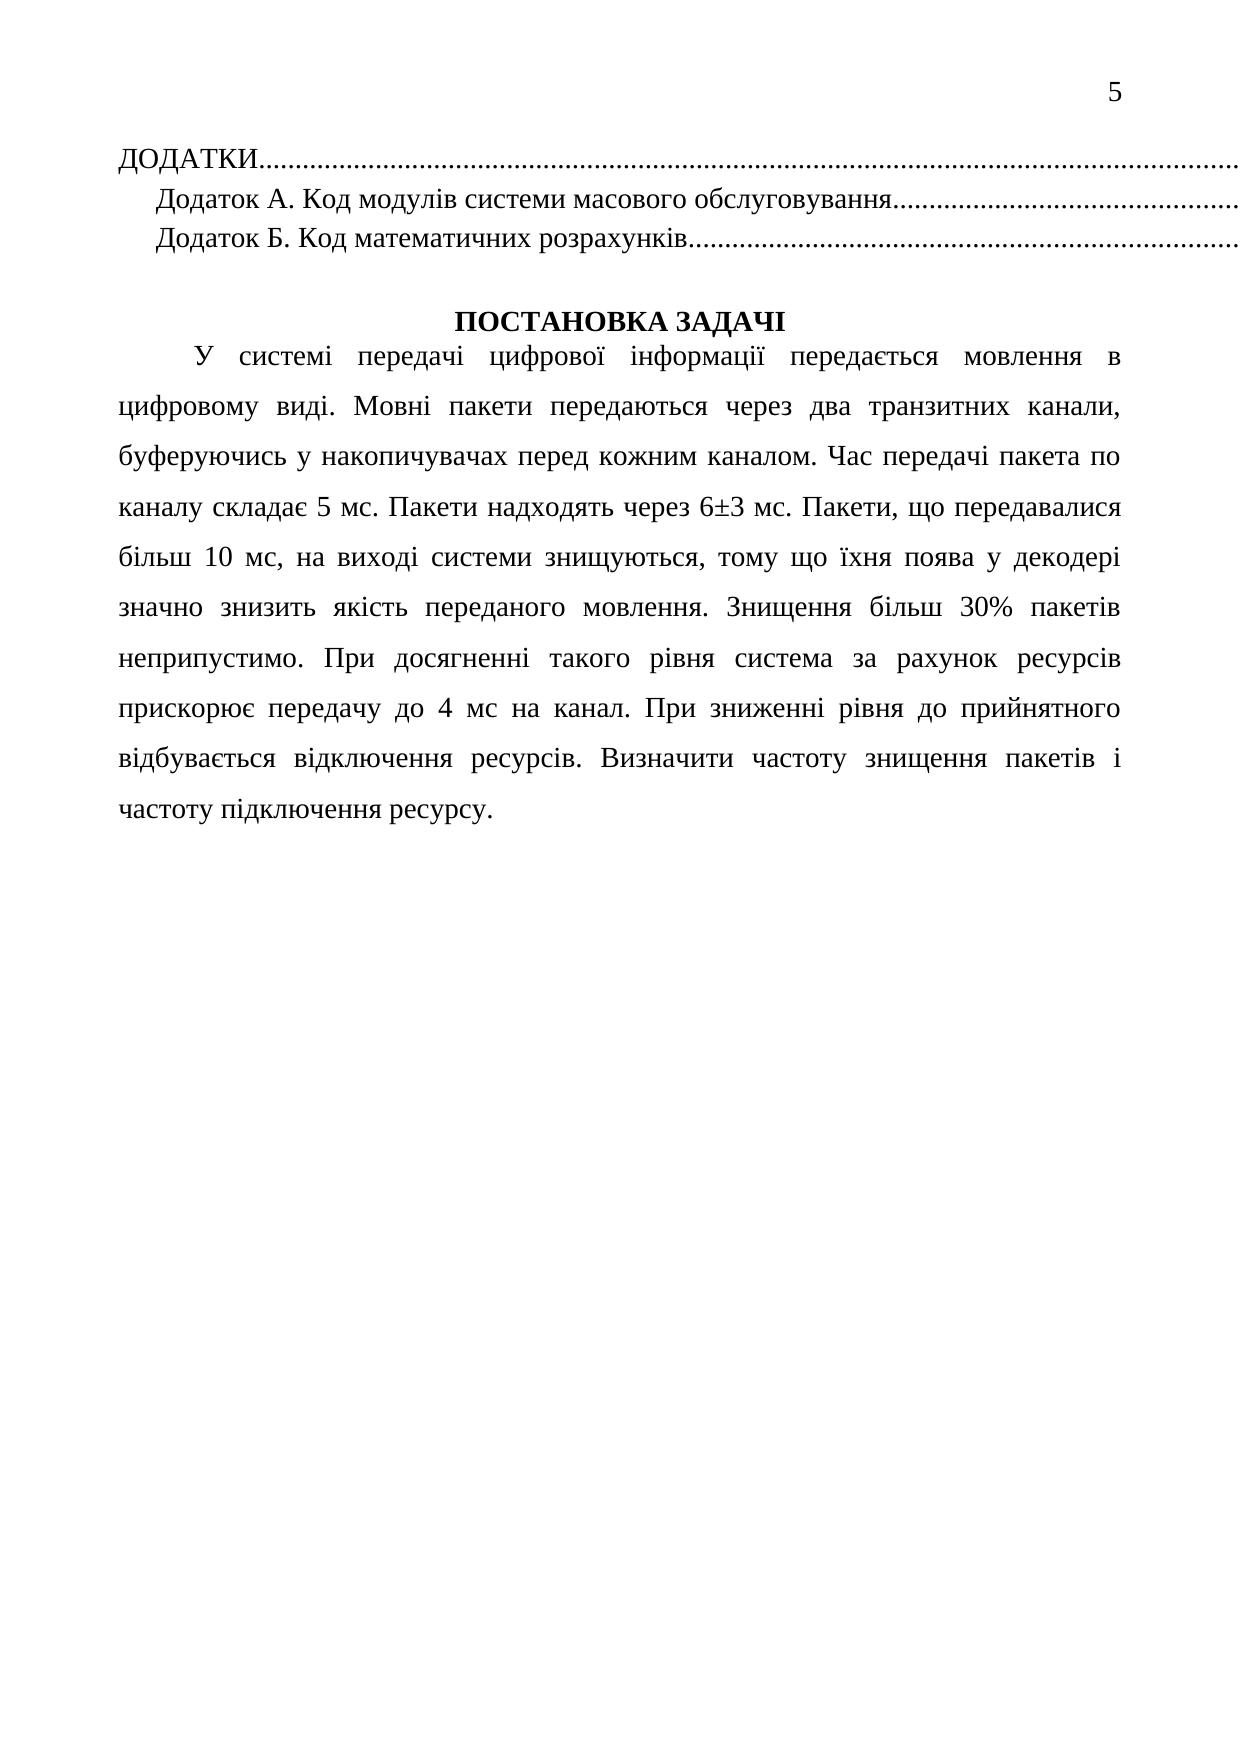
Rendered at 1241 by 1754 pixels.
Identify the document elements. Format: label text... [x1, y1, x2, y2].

text У системі передачі цифрової інформації передається мовлення в цифровому виді. Мовні пакети передаються через два транзитних канали, буферуючись у накопичувачах перед кожним каналом. Час передачі пакета по каналу складає 5 мс. Пакети надходять через 6±3 мс. Пакети, що передавалися більш 10 мс, на виході системи знищуються, тому що їхня поява у декодері значно знизить якість переданого мовлення. Знищення більш 30% пакетів неприпустимо. При досягненні такого рівня система за рахунок ресурсів прискорює передачу до 4 мс на канал. При зниженні рівня до прийнятного відбувається відключення ресурсів. Визначити частоту знищення пакетів і частоту підключення ресурсу. [118, 338, 1122, 824]
subtitle ПОСТАНОВКА ЗАДАЧІ [118, 304, 1122, 338]
